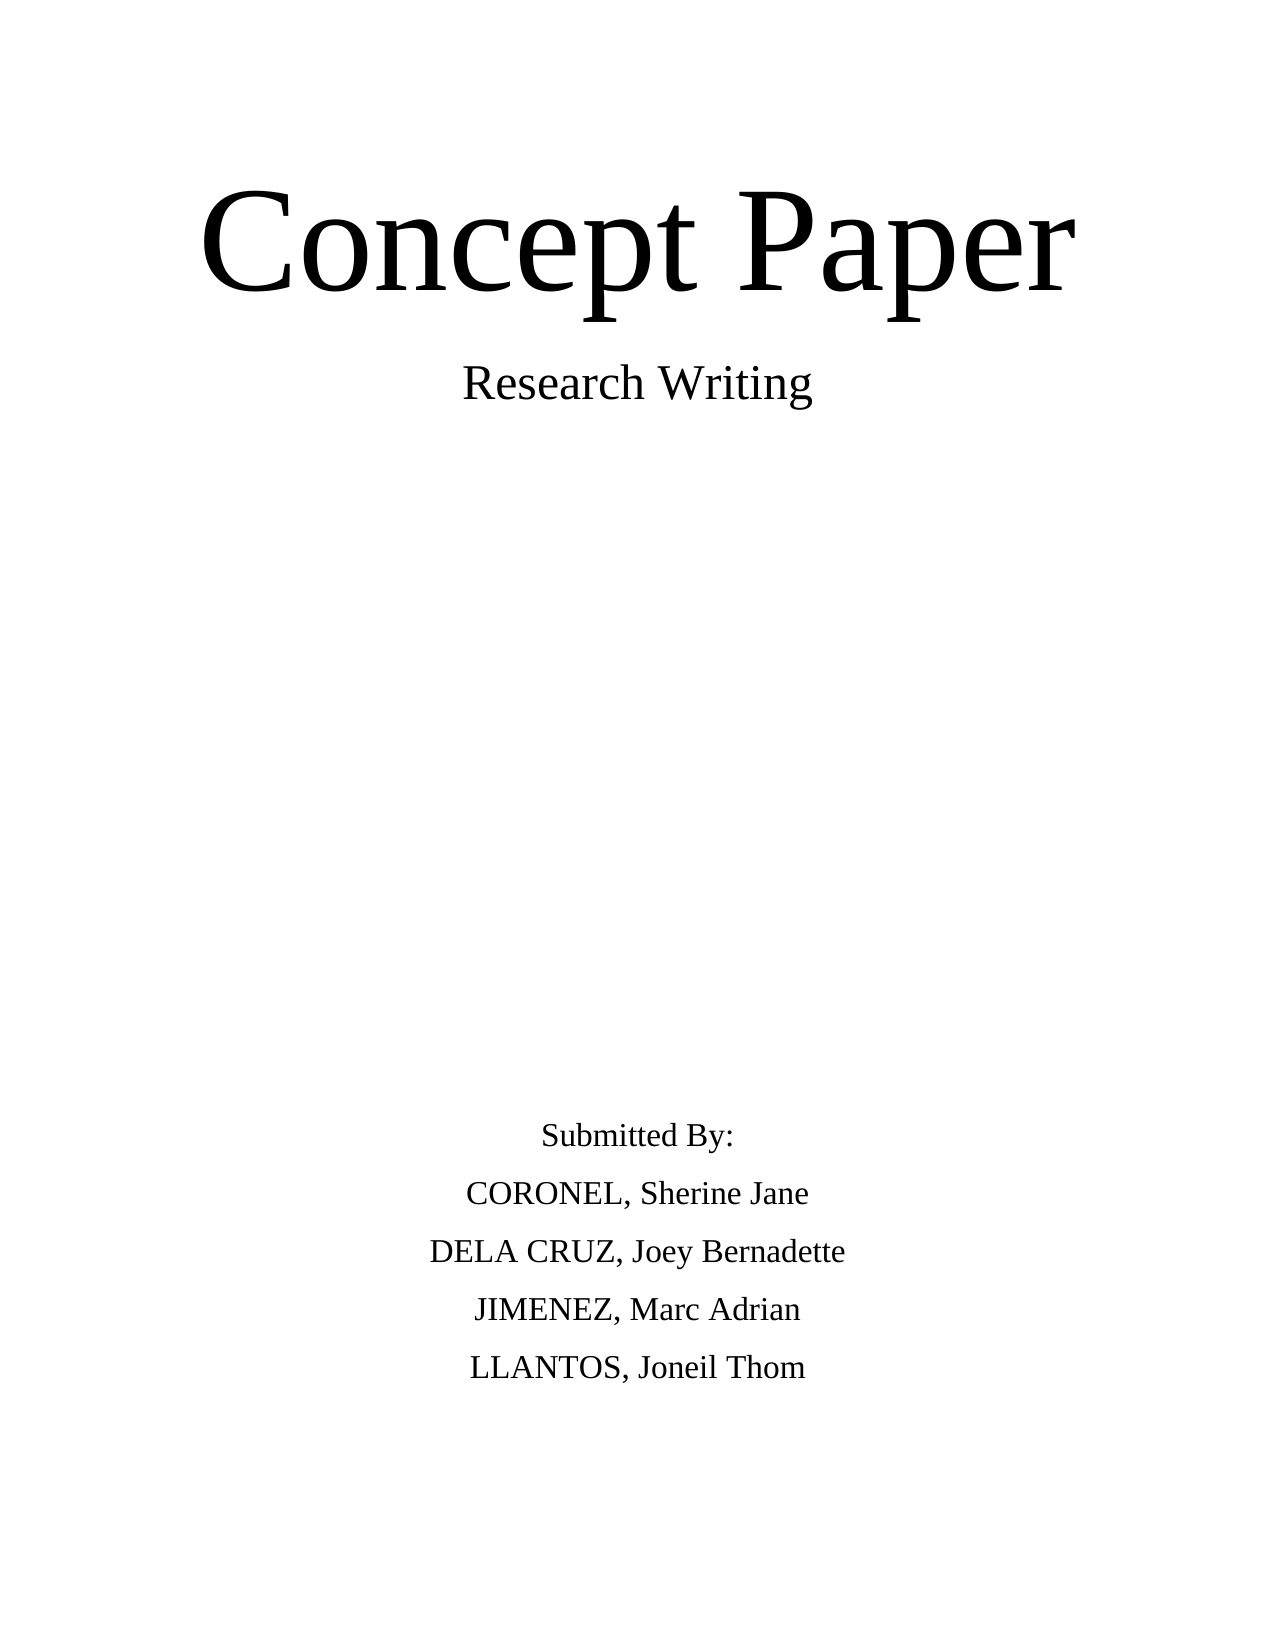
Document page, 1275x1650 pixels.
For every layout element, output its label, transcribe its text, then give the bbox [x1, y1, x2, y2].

text Research Writing [150, 353, 1125, 410]
text LLANTOS, Joneil Thom [150, 1347, 1125, 1385]
text DELA CRUZ, Joey Bernadette [150, 1231, 1125, 1269]
text CORONEL, Sherine Jane [150, 1173, 1125, 1211]
text Submitted By: [150, 1115, 1125, 1153]
text Concept Paper [150, 150, 1125, 322]
text JIMENEZ, Marc Adrian [150, 1289, 1125, 1327]
